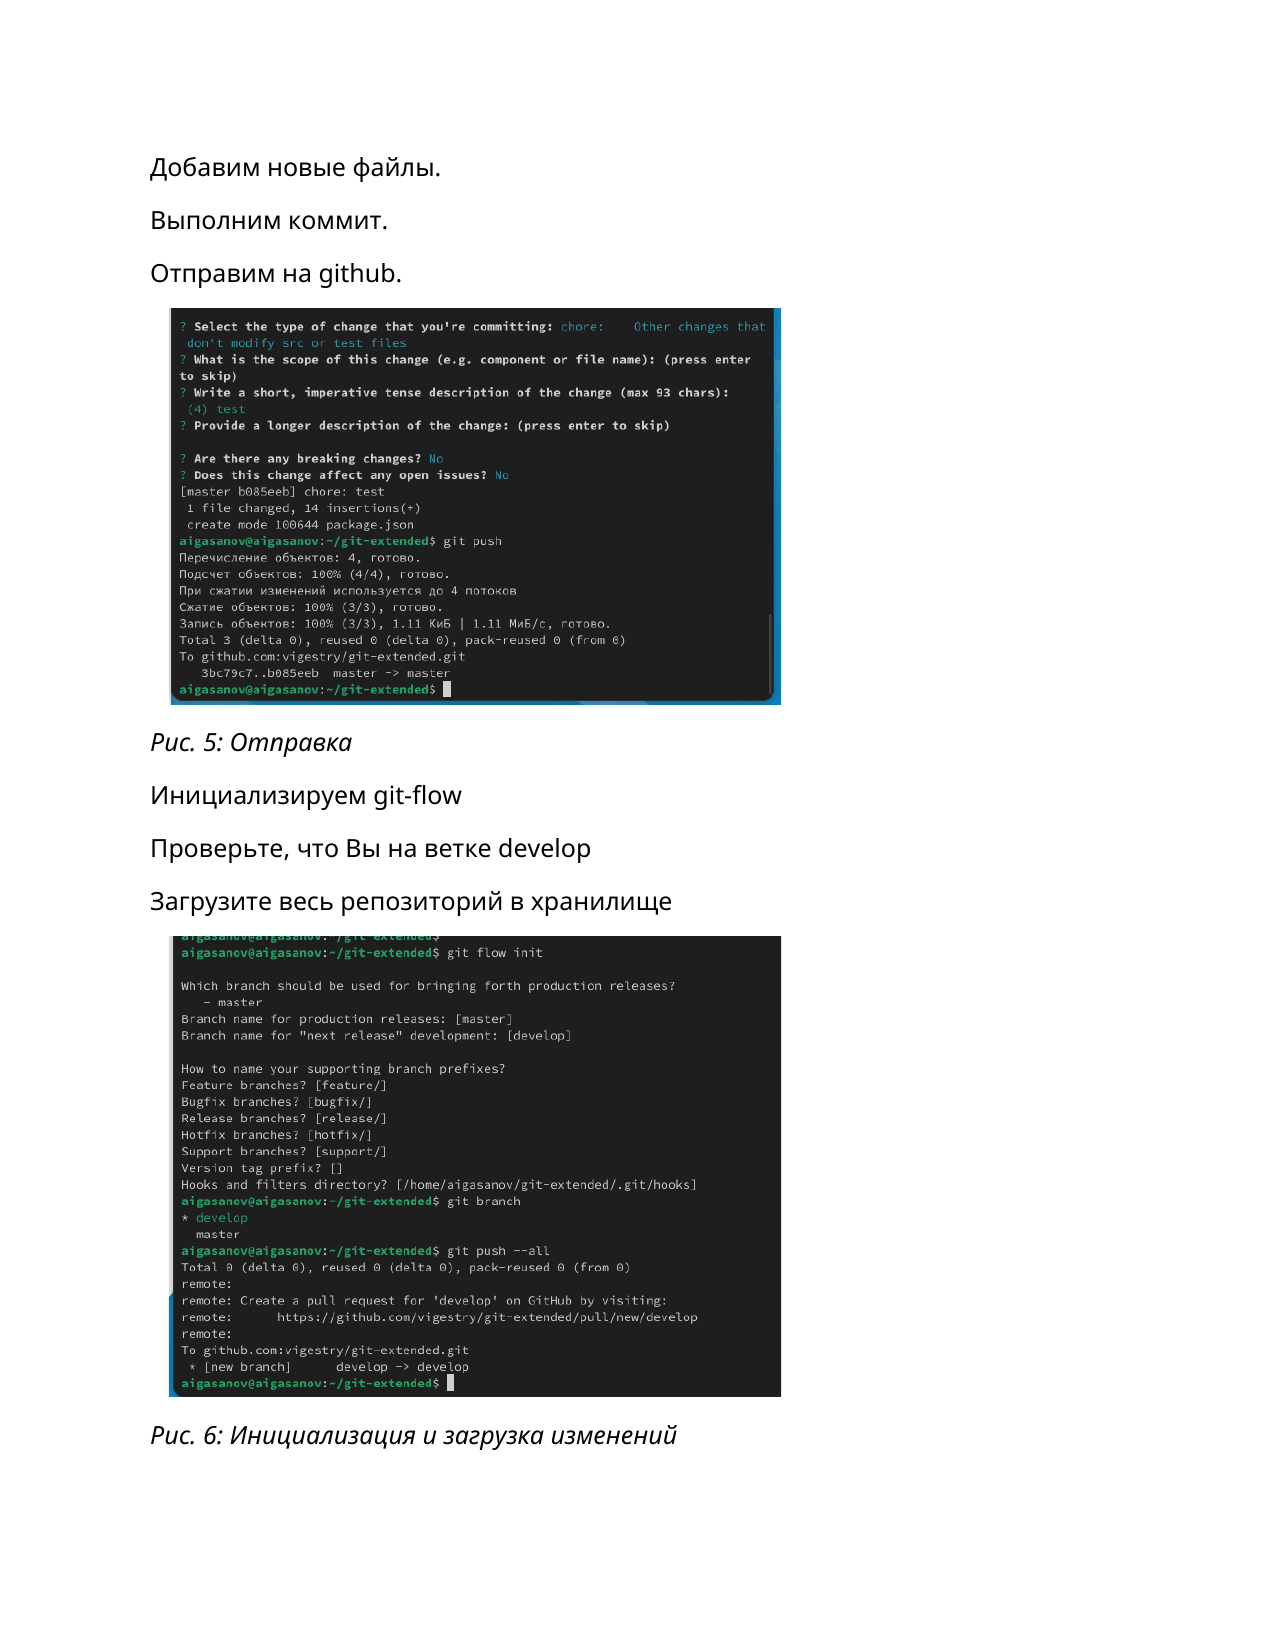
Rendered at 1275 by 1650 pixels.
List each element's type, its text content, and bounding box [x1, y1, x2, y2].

picture [168, 308, 782, 705]
text Выполним коммит. [150, 203, 1125, 237]
text Добавим новые файлы. [150, 150, 1125, 184]
picture [168, 936, 782, 1397]
text Рис. 6: Инициализация и загрузка изменений [150, 1418, 1125, 1452]
text Рис. 5: Отправка [150, 725, 1125, 759]
text Отправим на github. [150, 256, 1125, 290]
text Проверьте, что Вы на ветке develop [150, 831, 1125, 865]
text Загрузите весь репозиторий в хранилище [150, 883, 1125, 918]
text Инициализируем git-flow [150, 778, 1125, 812]
